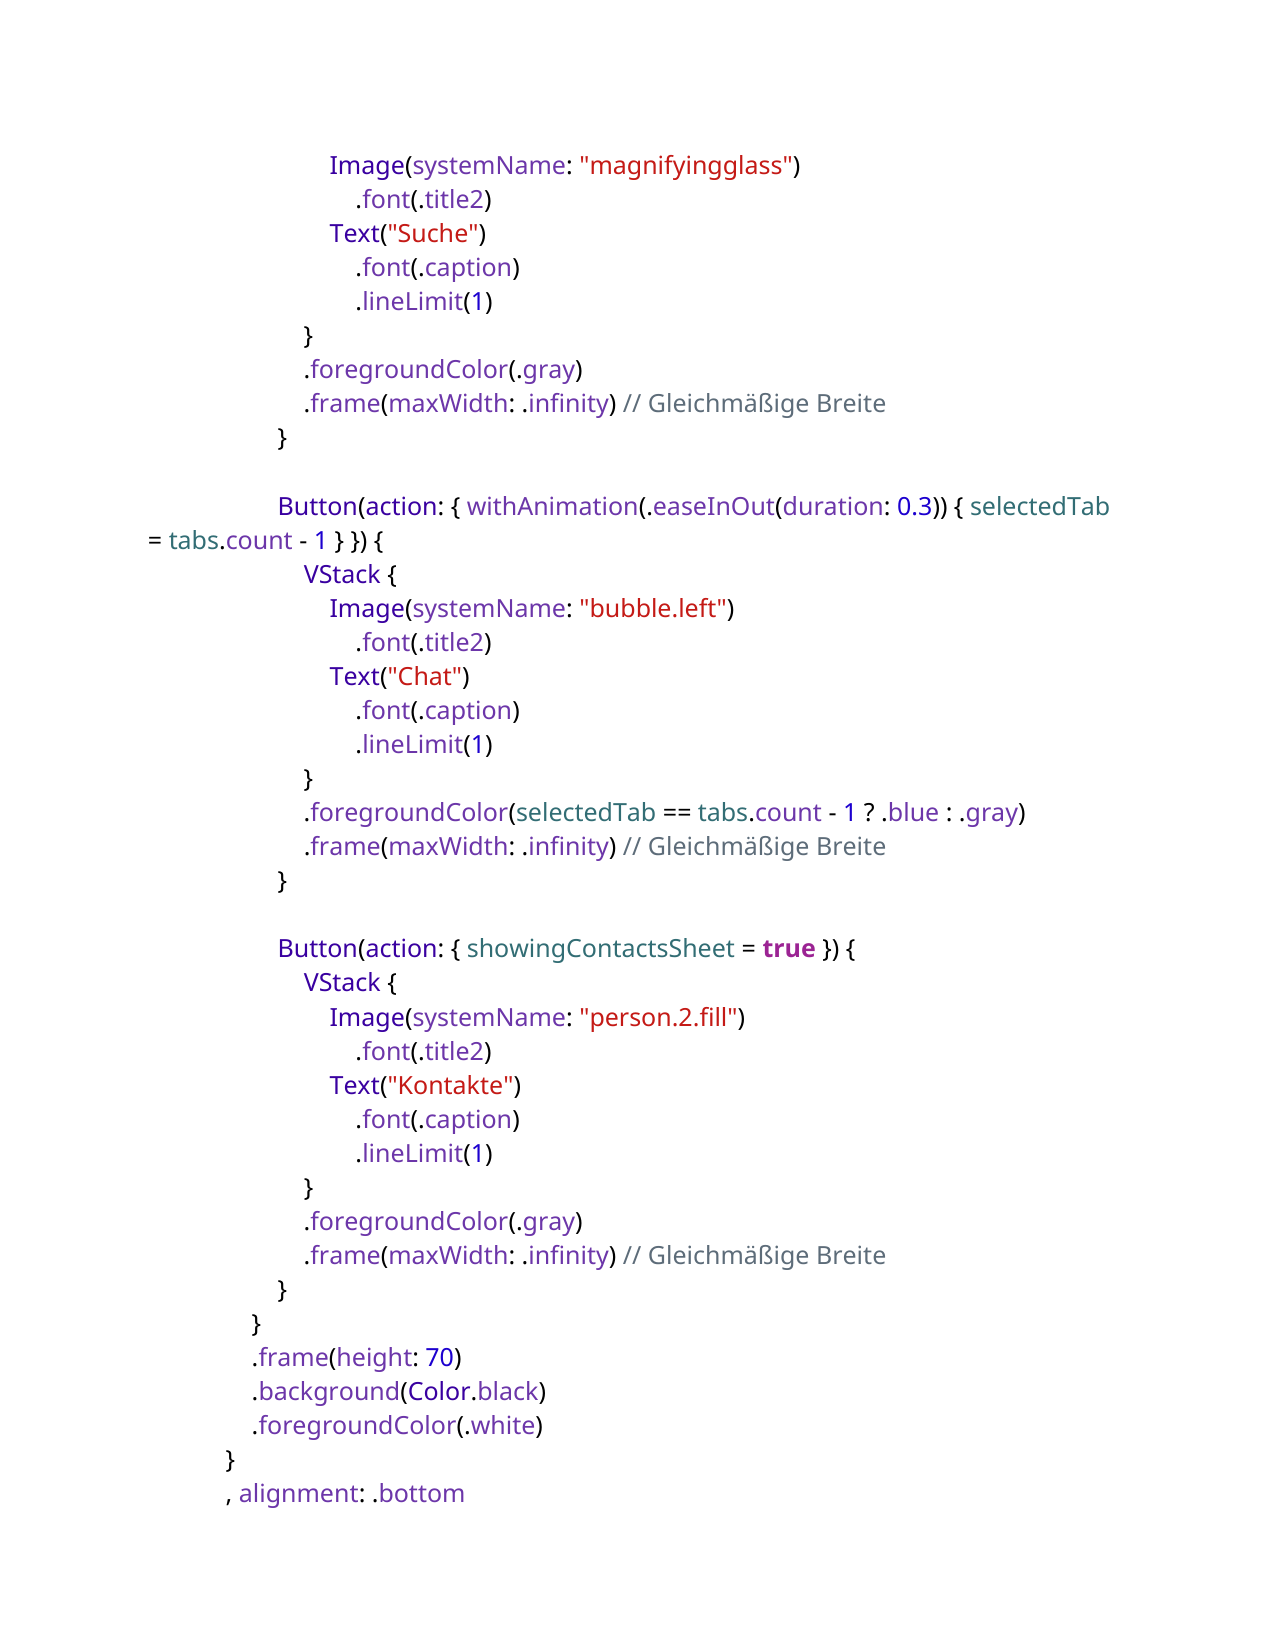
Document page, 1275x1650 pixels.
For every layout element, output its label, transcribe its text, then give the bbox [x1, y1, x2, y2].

text } [148, 1442, 1127, 1476]
text .lineLimit(1) [148, 727, 1127, 761]
text .lineLimit(1) [148, 1135, 1127, 1169]
text } [148, 761, 1127, 795]
text } [148, 420, 1127, 454]
text .frame(maxWidth: .infinity) // Gleichmäßige Breite [148, 829, 1127, 863]
text .foregroundColor(.white) [148, 1408, 1127, 1442]
text .font(.title2) [148, 1033, 1127, 1067]
text Text("Chat") [148, 658, 1127, 693]
text .font(.caption) [148, 250, 1127, 284]
text .font(.caption) [148, 693, 1127, 727]
text VStack { [148, 965, 1127, 999]
text .font(.caption) [148, 1101, 1127, 1135]
text .frame(height: 70) [148, 1340, 1127, 1374]
text .font(.title2) [148, 624, 1127, 658]
text Image(systemName: "magnifyingglass") [148, 148, 1127, 182]
text , alignment: .bottom [148, 1476, 1127, 1510]
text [148, 386, 1127, 420]
text .foregroundColor(selectedTab == tabs.count - 1 ? .blue : .gray) [148, 795, 1127, 829]
text Text("Suche") [148, 216, 1127, 250]
text Button(action: { showingContactsSheet = true }) { [148, 931, 1127, 965]
text VStack { [148, 556, 1127, 590]
text .frame(maxWidth: .infinity) // Gleichmäßige Breite [148, 1238, 1127, 1272]
text } [148, 1306, 1127, 1340]
text .background(Color.black) [148, 1374, 1127, 1408]
text } [148, 1169, 1127, 1203]
text .foregroundColor(.gray) [148, 1203, 1127, 1238]
text } [148, 863, 1127, 897]
text Button(action: { withAnimation(.easeInOut(duration: 0.3)) { selectedTab = tabs.count - 1 } }) { [148, 488, 1127, 556]
text } [148, 1272, 1127, 1306]
text } [148, 318, 1127, 352]
text .foregroundColor(.gray) [148, 352, 1127, 386]
text Text("Kontakte") [148, 1067, 1127, 1101]
text Image(systemName: "person.2.fill") [148, 999, 1127, 1033]
text Image(systemName: "bubble.left") [148, 590, 1127, 624]
text .font(.title2) [148, 182, 1127, 216]
text .lineLimit(1) [148, 284, 1127, 318]
